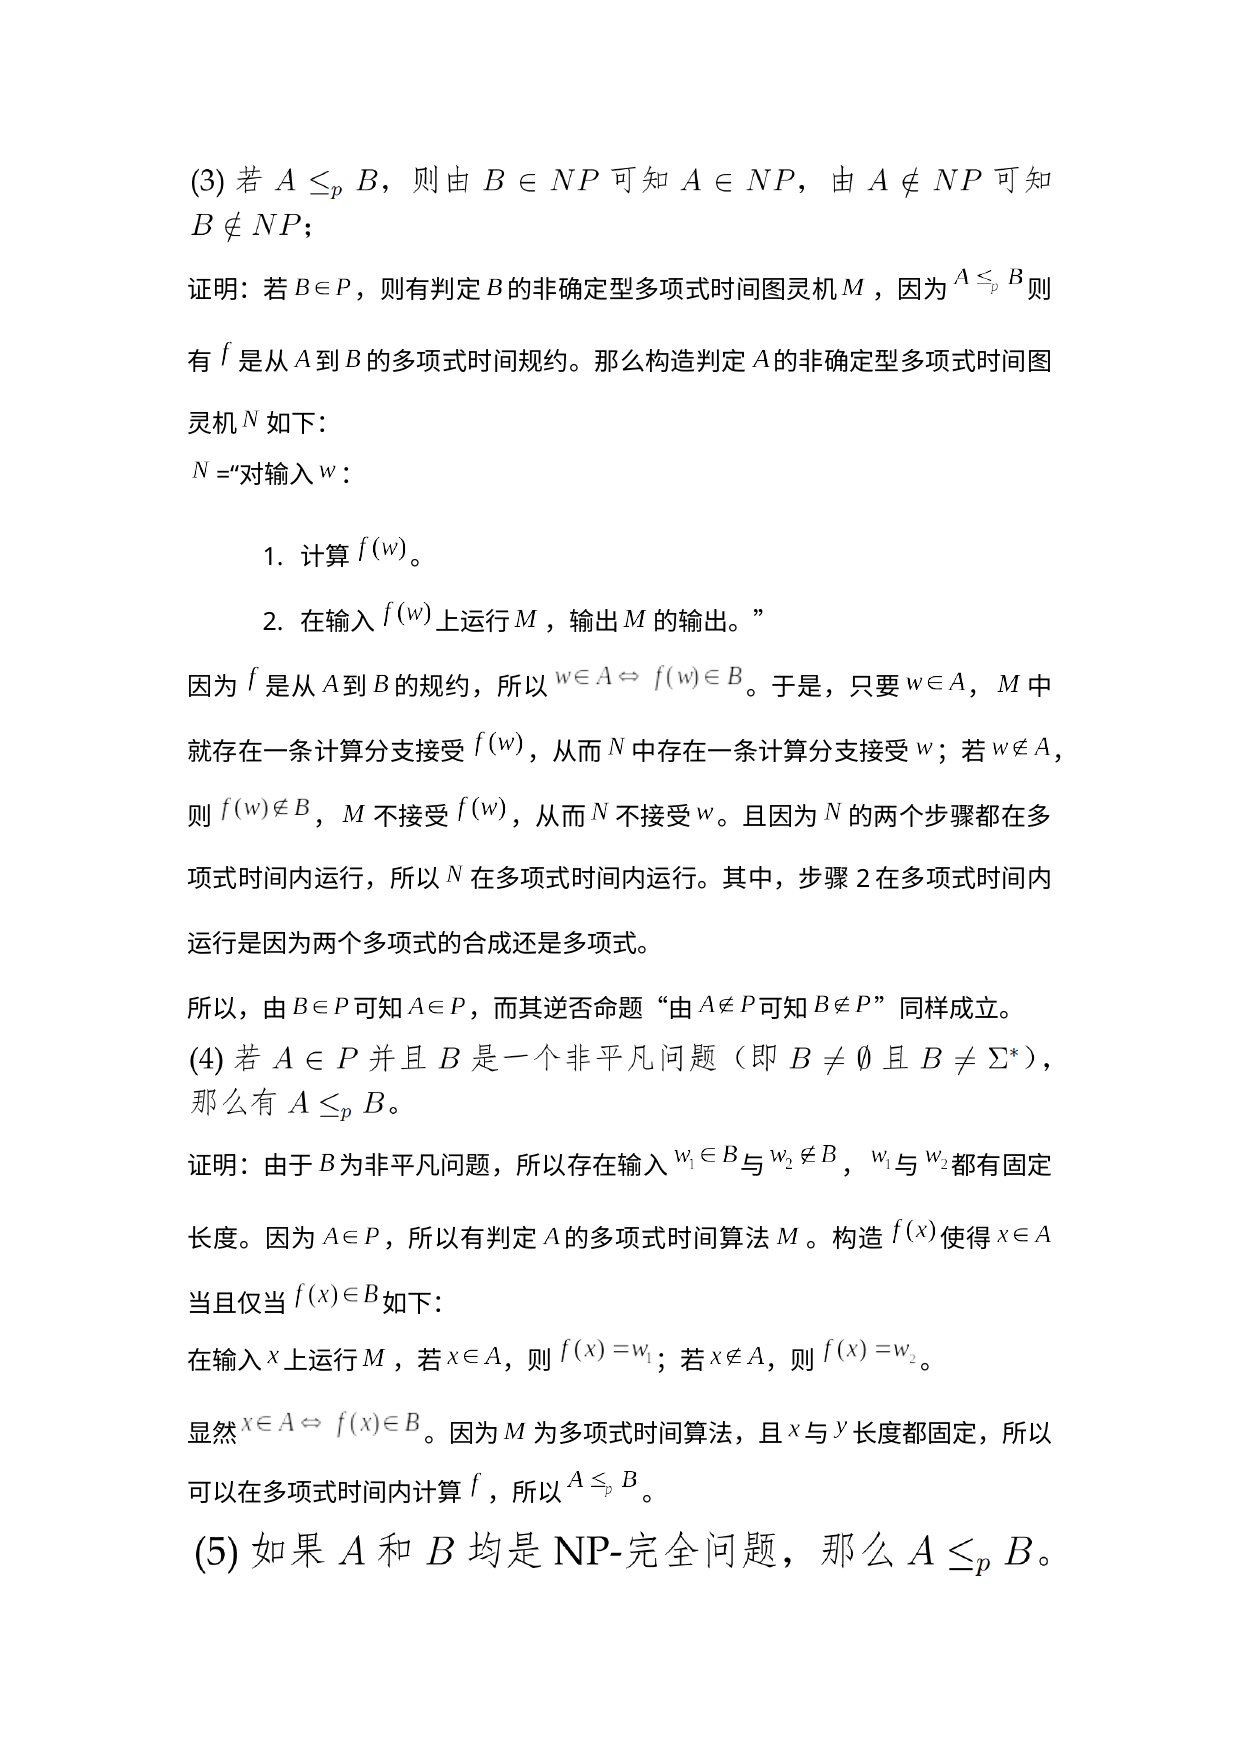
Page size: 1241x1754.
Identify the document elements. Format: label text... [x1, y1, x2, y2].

text 显然。因为为多项式时间算法，且与长度都固定，所以可以在多项式时间内计算，所以。 [187, 1397, 1053, 1527]
text 证明：由于为非平凡问题，所以存在输入与，与都有固定长度。因为，所以有判定的多项式时间算法。构造使得当且仅当如下： [187, 1137, 1053, 1332]
list 在输入上运行，输出的输出。” [262, 584, 1053, 649]
picture [187, 1039, 1053, 1122]
text 因为是从到的规约，所以。于是，只要，中就存在一条计算分支接受，从而中存在一条计算分支接受；若，则，不接受，从而不接受。且因为的两个步骤都在多项式时间内运行，所以在多项式时间内运行。其中，步骤2在多项式时间内运行是因为两个多项式的合成还是多项式。 [187, 649, 1053, 974]
picture [187, 1527, 1053, 1579]
text =“对输入： [187, 454, 1053, 519]
picture [187, 162, 1053, 243]
text 在输入上运行，若，则；若，则。 [187, 1332, 1053, 1397]
list 计算。 [262, 519, 1053, 584]
text 证明：若，则有判定的非确定型多项式时间图灵机，因为则有是从到的多项式时间规约。那么构造判定的非确定型多项式时间图灵机如下： [187, 259, 1053, 454]
text 所以，由可知，而其逆否命题“由可知”同样成立。 [187, 974, 1053, 1039]
